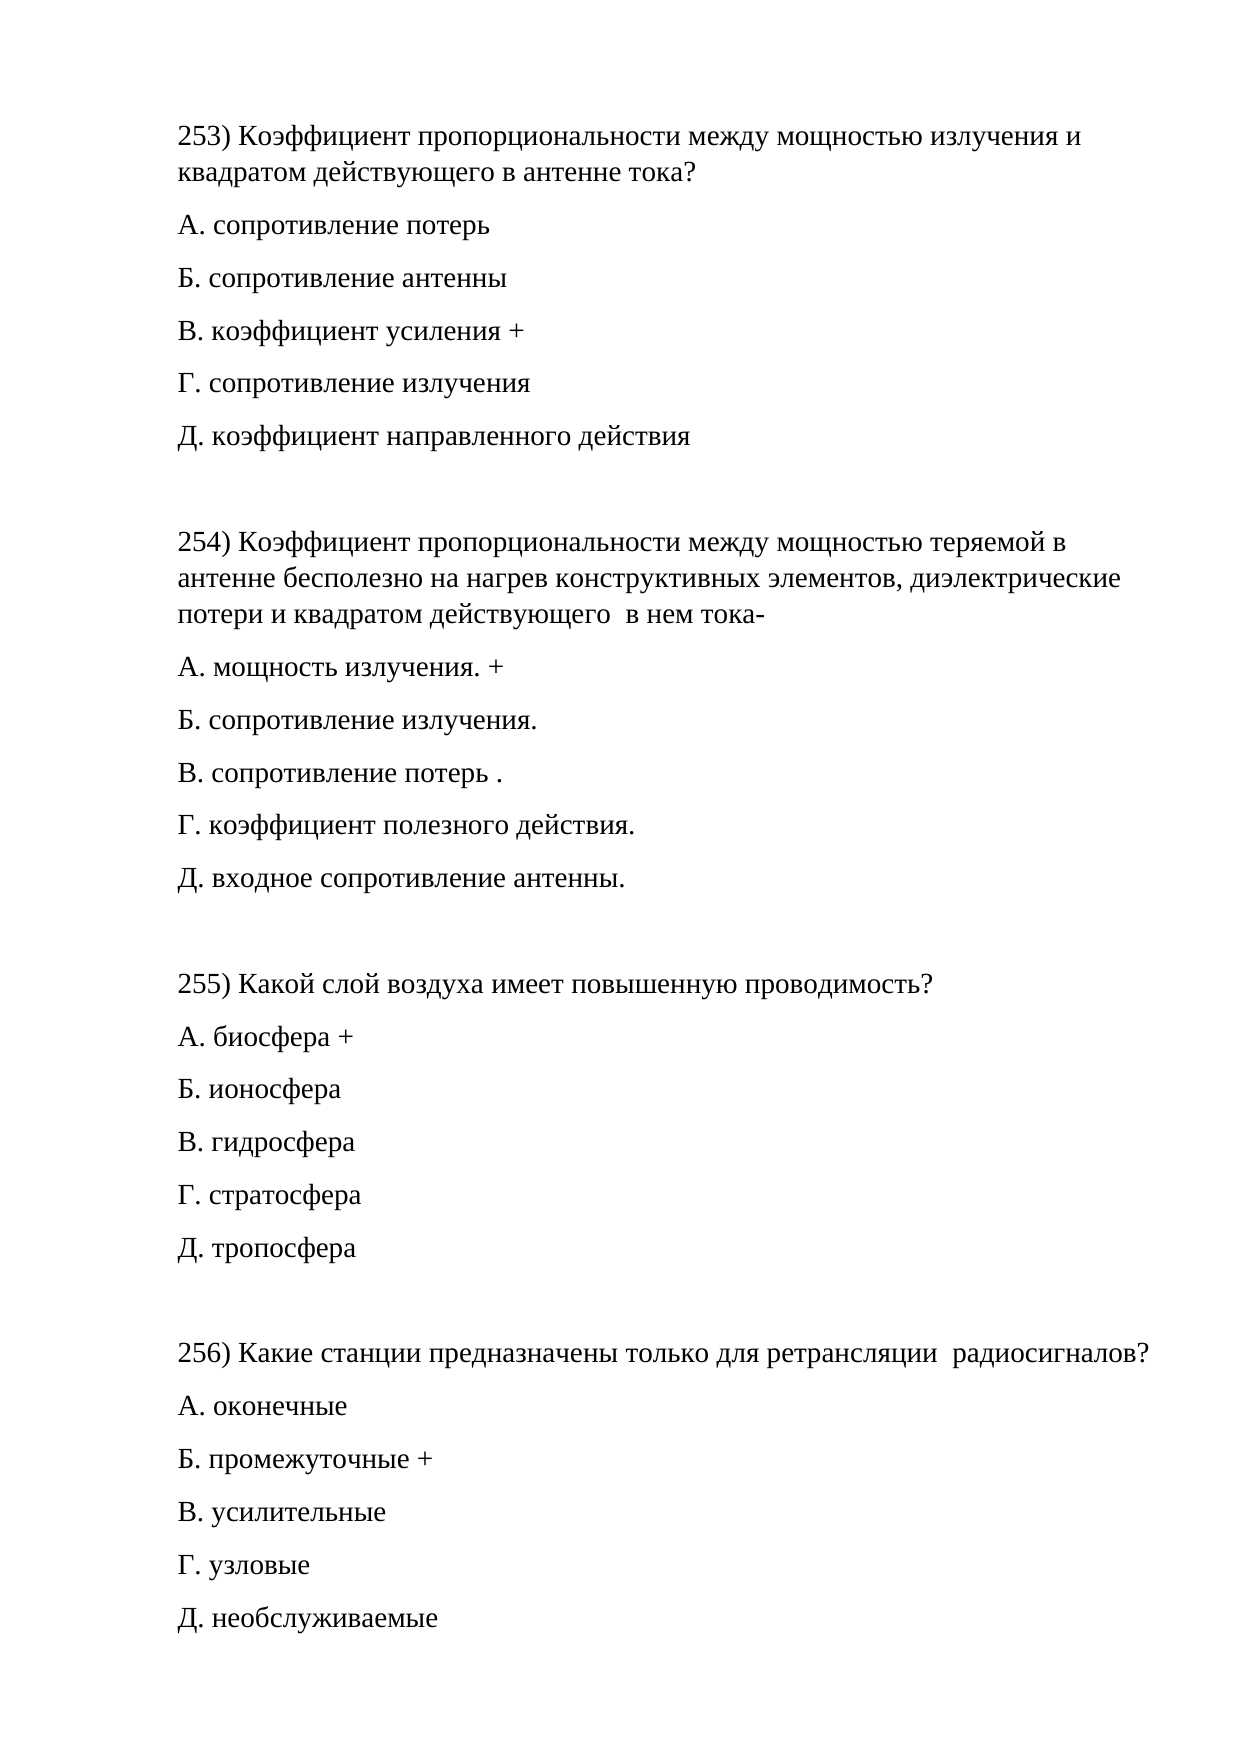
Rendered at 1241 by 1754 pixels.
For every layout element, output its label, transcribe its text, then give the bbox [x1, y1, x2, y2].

text Д. тропосфера [177, 1230, 1152, 1263]
text 253) Коэффициент пропорциональности между мощностью излучения и квадратом действующего в антенне тока? [177, 118, 1152, 188]
text Г. узловые [177, 1547, 1152, 1580]
text А. биосфера + [177, 1019, 1152, 1052]
text Б. сопротивление излучения. [177, 702, 1152, 735]
text Г. стратосфера [177, 1177, 1152, 1211]
text А. оконечные [177, 1388, 1152, 1422]
text Б. промежуточные + [177, 1441, 1152, 1475]
text Д. необслуживаемые [177, 1600, 1152, 1633]
text Б. сопротивление антенны [177, 260, 1152, 293]
text Б. ионосфера [177, 1072, 1152, 1105]
text 254) Коэффициент пропорциональности между мощностью теряемой в антенне бесполезно на нагрев конструктивных элементов, диэлектрические потери и квадратом действующего в нем тока- [177, 524, 1152, 630]
text А. сопротивление потерь [177, 207, 1152, 241]
text В. сопротивление потерь . [177, 755, 1152, 788]
text В. коэффициент усиления + [177, 313, 1152, 346]
text 255) Какой слой воздуха имеет повышенную проводимость? [177, 966, 1152, 999]
text В. усилительные [177, 1494, 1152, 1528]
text А. мощность излучения. + [177, 649, 1152, 683]
text Д. коэффициент направленного действия [177, 418, 1152, 452]
text 256) Какие станции предназначены только для ретрансляции радиосигналов? [177, 1336, 1152, 1369]
text Г. коэффициент полезного действия. [177, 807, 1152, 841]
text В. гидросфера [177, 1124, 1152, 1158]
text Д. входное сопротивление антенны. [177, 860, 1152, 894]
text Г. сопротивление излучения [177, 366, 1152, 399]
